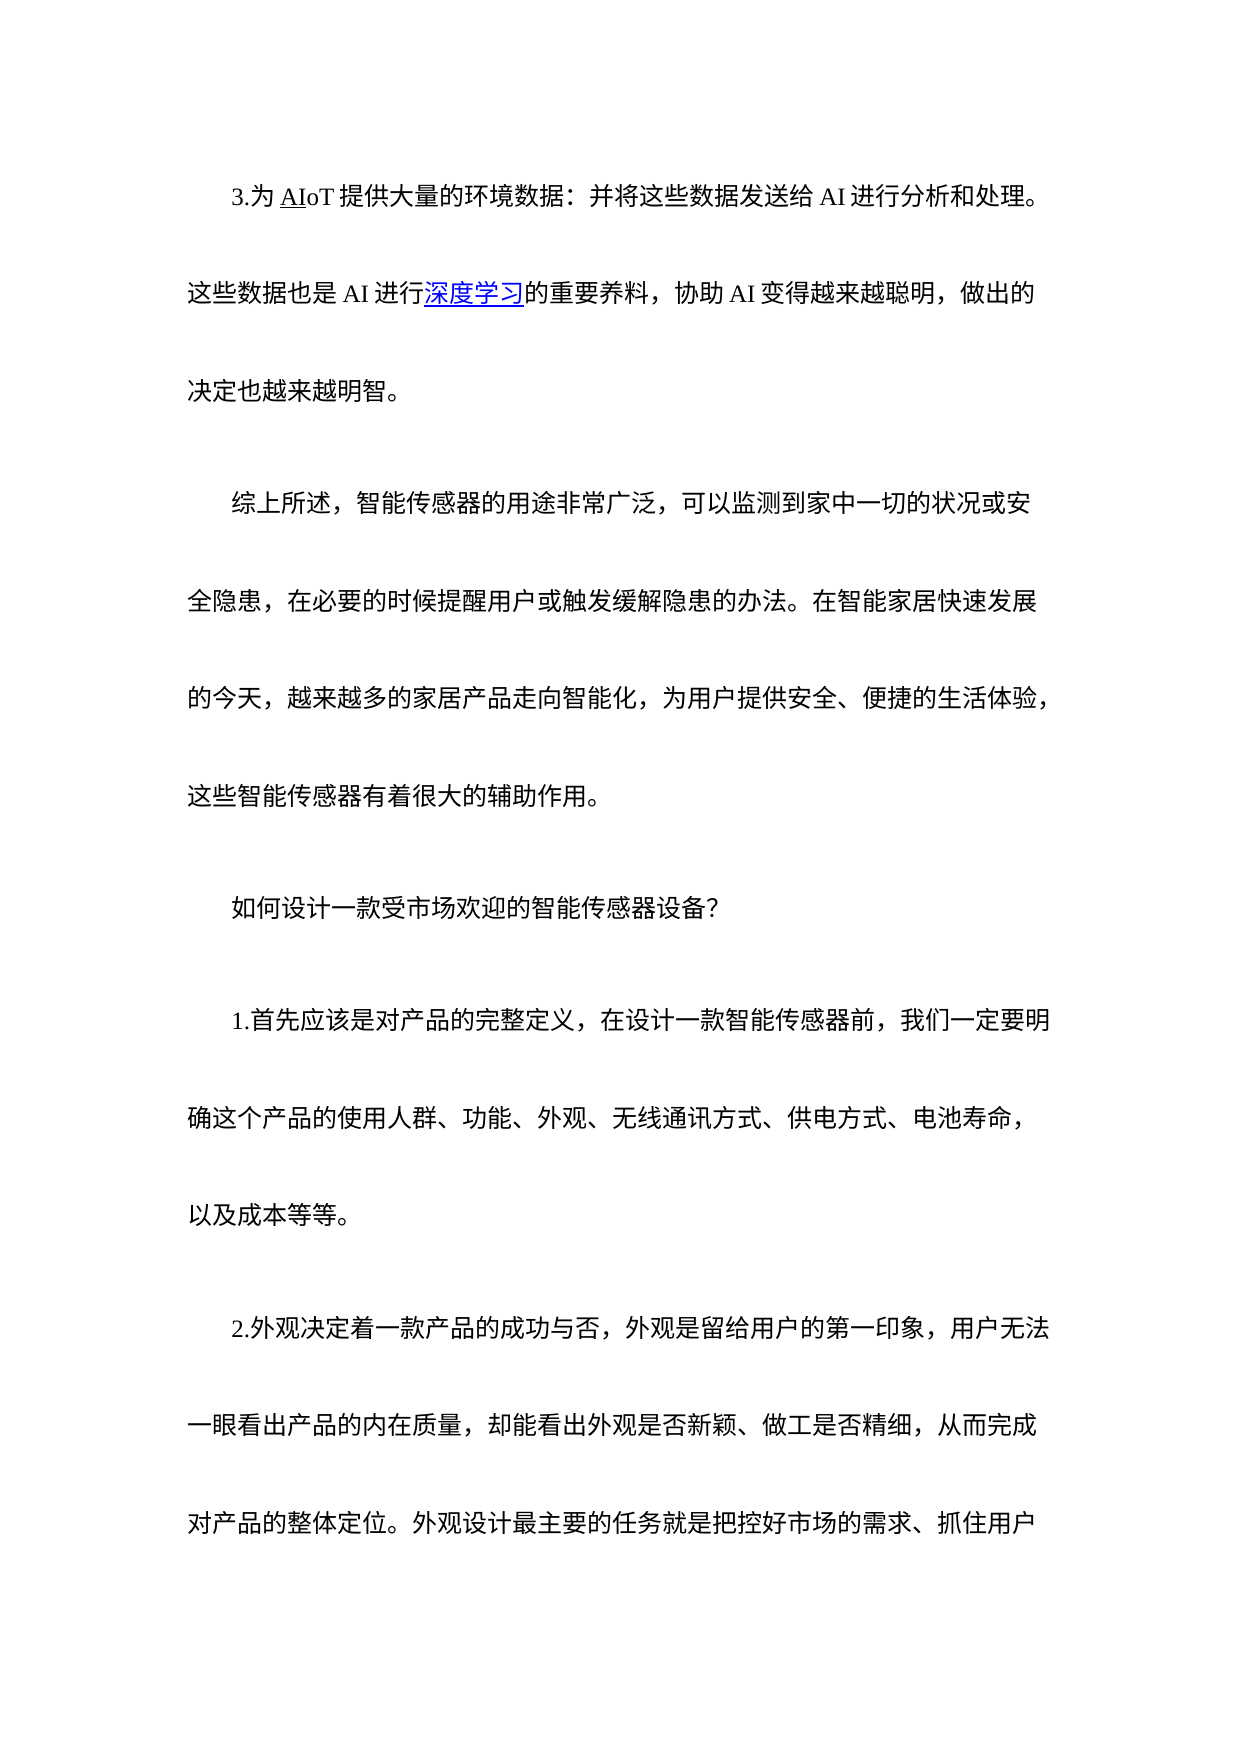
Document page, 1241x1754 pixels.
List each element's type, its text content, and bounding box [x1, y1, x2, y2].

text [187, 1294, 1053, 1554]
text 如何设计一款受市场欢迎的智能传感器设备？ [187, 874, 1053, 939]
text 综上所述，智能传感器的用途非常广泛，可以监测到家中一切的状况或安全隐患，在必要的时候提醒用户或触发缓解隐患的办法。在智能家居快速发展的今天，越来越多的家居产品走向智能化，为用户提供安全、便捷的生活体验，这些智能传感器有着很大的辅助作用。 [187, 469, 1053, 827]
text 3.为AIoT提供大量的环境数据：并将这些数据发送给AI进行分析和处理。这些数据也是AI进行深度学习的重要养料，协助AI变得越来越聪明，做出的决定也越来越明智。 [187, 162, 1053, 422]
text 1.首先应该是对产品的完整定义，在设计一款智能传感器前，我们一定要明确这个产品的使用人群、功能、外观、无线通讯方式、供电方式、电池寿命，以及成本等等。 [187, 986, 1053, 1246]
